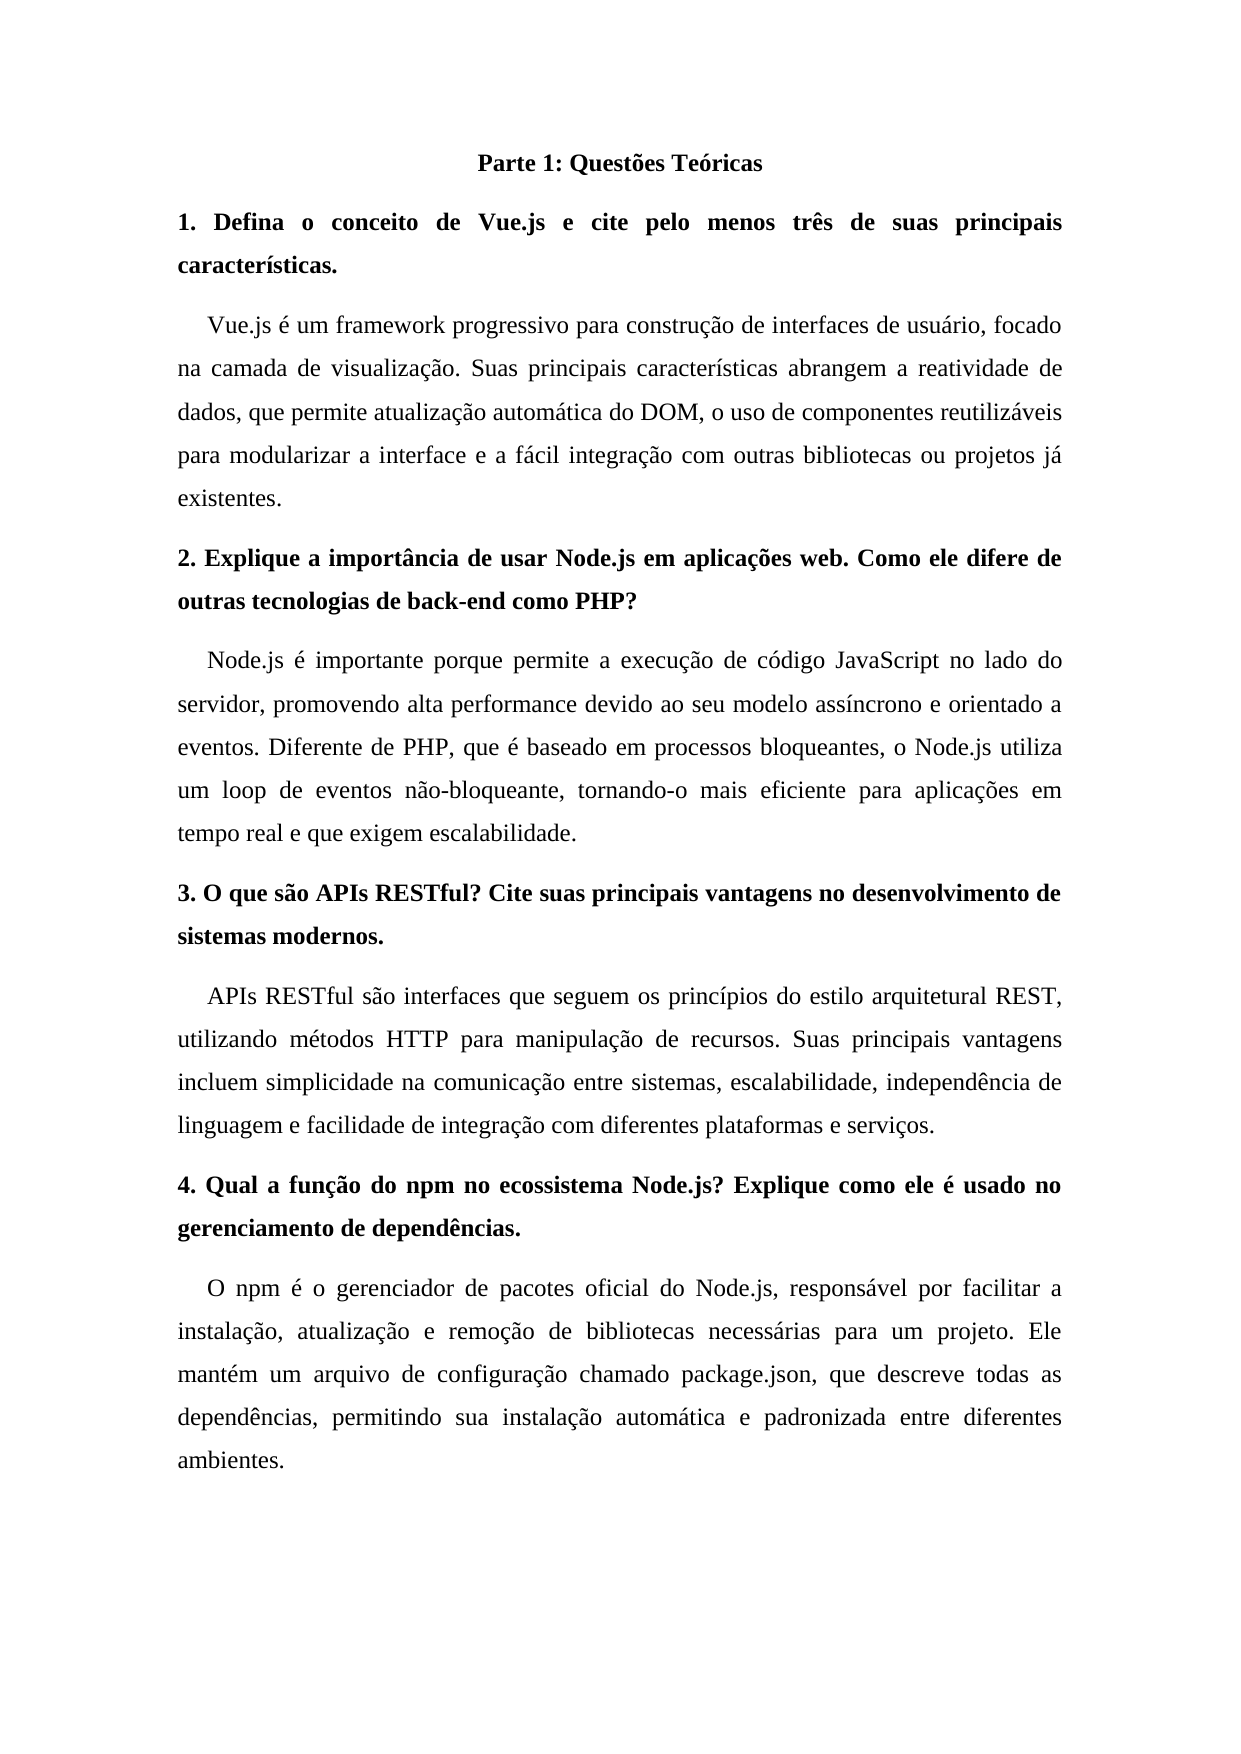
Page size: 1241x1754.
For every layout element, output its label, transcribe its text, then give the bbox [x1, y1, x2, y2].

text APIs RESTful são interfaces que seguem os princípios do estilo arquitetural REST, utilizando métodos HTTP para manipulação de recursos. Suas principais vantagens incluem simplicidade na comunicação entre sistemas, escalabilidade, independência de linguagem e facilidade de integração com diferentes plataformas e serviços. [177, 981, 1063, 1139]
text 4. Qual a função do npm no ecossistema Node.js? Explique como ele é usado no gerenciamento de dependências. [177, 1170, 1063, 1242]
text Parte 1: Questões Teóricas [177, 148, 1063, 176]
text O npm é o gerenciador de pacotes oficial do Node.js, responsável por facilitar a instalação, atualização e remoção de bibliotecas necessárias para um projeto. Ele mantém um arquivo de configuração chamado package.json, que descreve todas as dependências, permitindo sua instalação automática e padronizada entre diferentes ambientes. [177, 1273, 1063, 1474]
text 3. O que são APIs RESTful? Cite suas principais vantagens no desenvolvimento de sistemas modernos. [177, 878, 1063, 950]
text Vue.js é um framework progressivo para construção de interfaces de usuário, focado na camada de visualização. Suas principais características abrangem a reatividade de dados, que permite atualização automática do DOM, o uso de componentes reutilizáveis para modularizar a interface e a fácil integração com outras bibliotecas ou projetos já existentes. [177, 310, 1063, 512]
text 1. Defina o conceito de Vue.js e cite pelo menos três de suas principais características. [177, 207, 1063, 279]
text Node.js é importante porque permite a execução de código JavaScript no lado do servidor, promovendo alta performance devido ao seu modelo assíncrono e orientado a eventos. Diferente de PHP, que é baseado em processos bloqueantes, o Node.js utiliza um loop de eventos não-bloqueante, tornando-o mais eficiente para aplicações em tempo real e que exigem escalabilidade. [177, 646, 1063, 847]
text 2. Explique a importância de usar Node.js em aplicações web. Como ele difere de outras tecnologias de back-end como PHP? [177, 543, 1063, 614]
